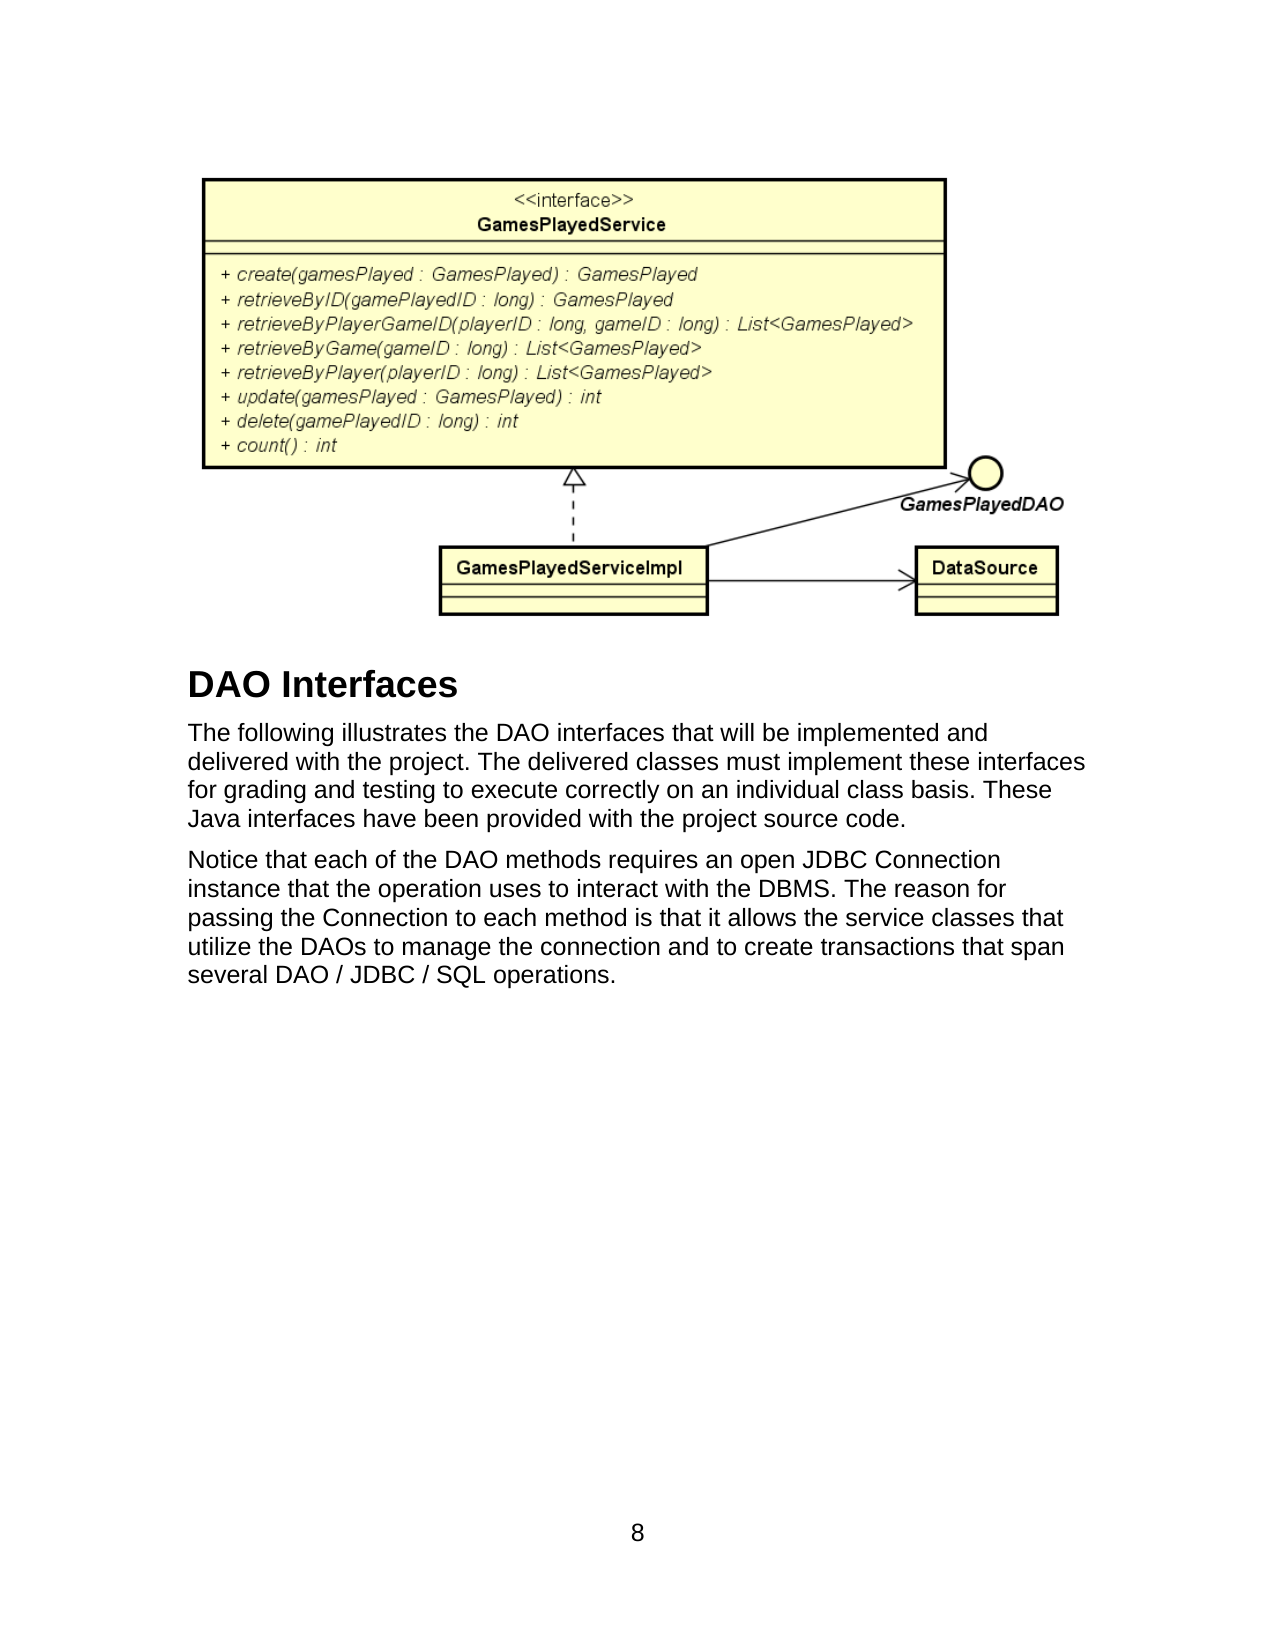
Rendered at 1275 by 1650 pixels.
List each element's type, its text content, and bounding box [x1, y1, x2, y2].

text Notice that each of the DAO methods requires an open JDBC Connection instance that the operation uses to interact with the DBMS. The reason for passing the Connection to each method is that it allows the service classes that utilize the DAOs to manage the connection and to create transactions that span several DAO / JDBC / SQL operations. [187, 846, 1087, 989]
text The following illustrates the DAO interfaces that will be implemented and delivered with the project. The delivered classes must implement these interfaces for grading and testing to execute correctly on an individual class basis. These Java interfaces have been provided with the project source code. [187, 718, 1087, 833]
subtitle DAO Interfaces [187, 662, 1087, 706]
picture [187, 163, 1088, 638]
